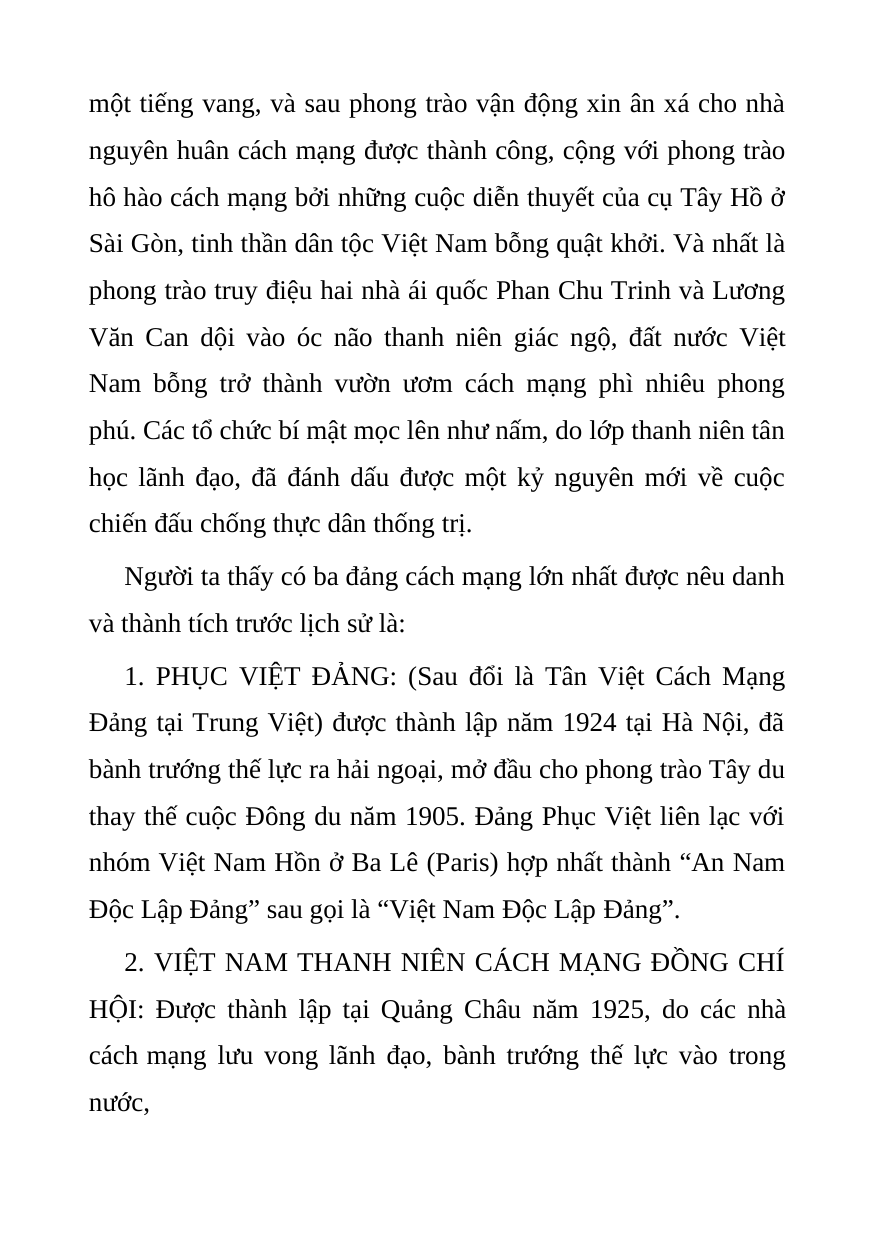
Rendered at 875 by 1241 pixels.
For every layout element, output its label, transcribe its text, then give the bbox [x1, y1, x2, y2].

list VIỆT NAM THANH NIÊN CÁCH MẠNG ĐỒNG CHÍ HỘI: Được thành lập tại Quảng Châu năm 1925, do các nhà cách mạng lưu vong lãnh đạo, bành trướng thế lực vào trong nước, [89, 946, 786, 1117]
list PHỤC VIỆT ĐẢNG: (Sau đổi là Tân Việt Cách Mạng Đảng tại Trung Việt) được thành lập năm 1924 tại Hà Nội, đã bành trướng thế lực ra hải ngoại, mở đầu cho phong trào Tây du thay thế cuộc Đông du năm 1905. Đảng Phục Việt liên lạc với nhóm Việt Nam Hồn ở Ba Lê (Paris) hợp nhất thành “An Nam Độc Lập Đảng” sau gọi là “Việt Nam Độc Lập Đảng”. [89, 660, 786, 924]
text một tiếng vang, và sau phong trào vận động xin ân xá cho nhà nguyên huân cách mạng được thành công, cộng với phong trào hô hào cách mạng bởi những cuộc diễn thuyết của cụ Tây Hồ ở Sài Gòn, tinh thần dân tộc Việt Nam bỗng quật khởi. Và nhất là phong trào truy điệu hai nhà ái quốc Phan Chu Trinh và Lương Văn Can dội vào óc não thanh niên giác ngộ, đất nước Việt Nam bỗng trở thành vườn ươm cách mạng phì nhiêu phong phú. Các tổ chức bí mật mọc lên như nấm, do lớp thanh niên tân học lãnh đạo, đã đánh dấu được một kỷ nguyên mới về cuộc chiến đấu chống thực dân thống trị. [89, 87, 786, 538]
text Người ta thấy có ba đảng cách mạng lớn nhất được nêu danh và thành tích trước lịch sử là: [89, 560, 786, 638]
